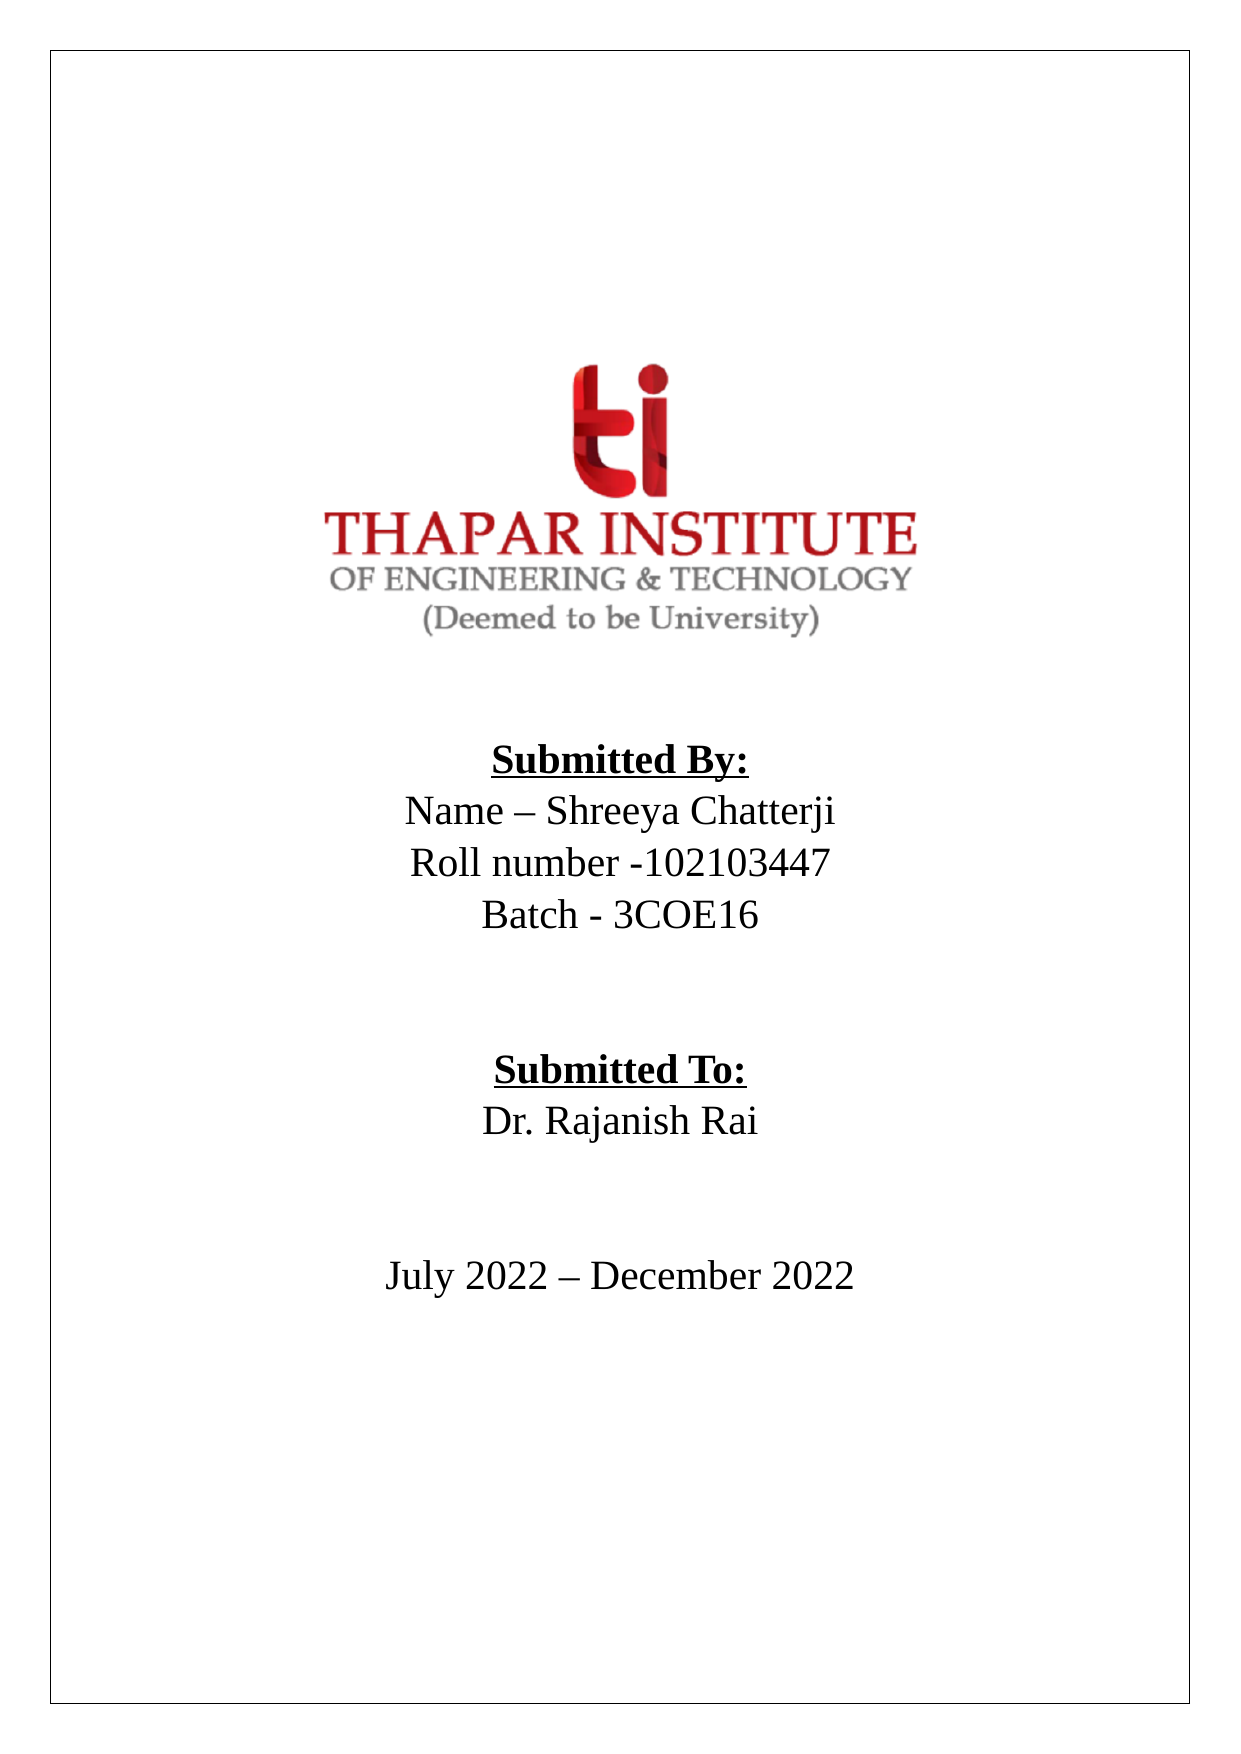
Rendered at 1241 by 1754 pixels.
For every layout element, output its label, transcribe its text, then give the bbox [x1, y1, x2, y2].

text July 2022 – December 2022 [150, 1251, 1090, 1299]
text Name – Shreeya Chatterji [150, 786, 1090, 834]
text Submitted To: [150, 1044, 1090, 1092]
text Roll number -102103447 [150, 837, 1090, 885]
text Dr. Rajanish Rai [150, 1096, 1090, 1144]
text Batch - 3COE16 [150, 889, 1090, 937]
text Submitted By: [150, 734, 1090, 782]
picture [241, 355, 1000, 647]
